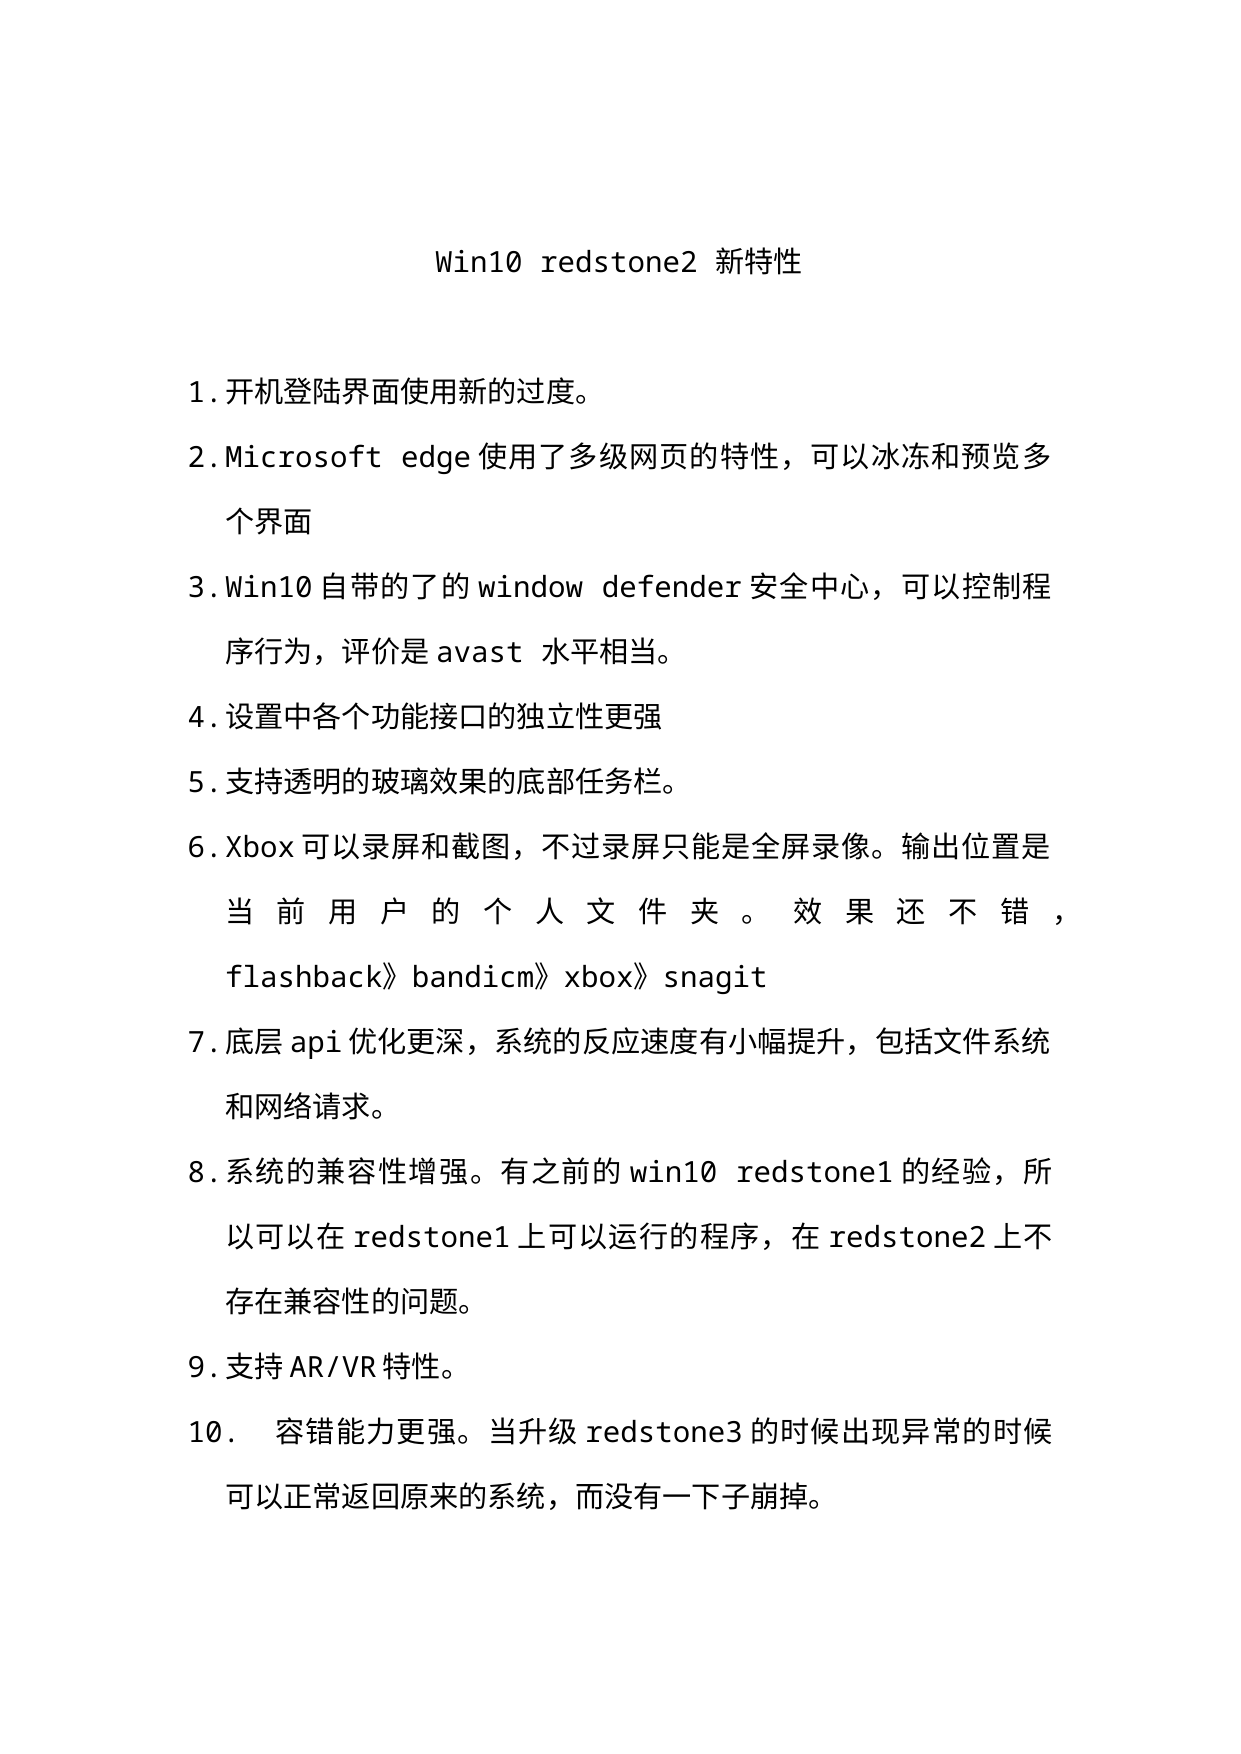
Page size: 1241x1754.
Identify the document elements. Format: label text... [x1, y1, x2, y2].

list 底层api优化更深，系统的反应速度有小幅提升，包括文件系统和网络请求。 [187, 1007, 1053, 1137]
list 系统的兼容性增强。有之前的win10 redstone1的经验，所以可以在redstone1上可以运行的程序，在redstone2上不存在兼容性的问题。 [187, 1137, 1053, 1332]
list Xbox可以录屏和截图，不过录屏只能是全屏录像。输出位置是当前用户的个人文件夹。效果还不错，flashback》bandicm》xbox》snagit [187, 812, 1053, 1007]
list 支持AR/VR特性。 [187, 1332, 1053, 1397]
list 开机登陆界面使用新的过度。 [187, 357, 1053, 422]
list Win10 redstone2 新特性 [225, 227, 1053, 292]
list Win10自带的了的window defender安全中心，可以控制程序行为，评价是 avast 水平相当。 [187, 552, 1053, 682]
list 支持透明的玻璃效果的底部任务栏。 [187, 747, 1053, 812]
list 容错能力更强。当升级redstone3的时候出现异常的时候可以正常返回原来的系统，而没有一下子崩掉。 [187, 1397, 1053, 1527]
list 设置中各个功能接口的独立性更强 [187, 682, 1053, 747]
list Microsoft edge使用了多级网页的特性，可以冰冻和预览多个界面 [187, 422, 1053, 552]
